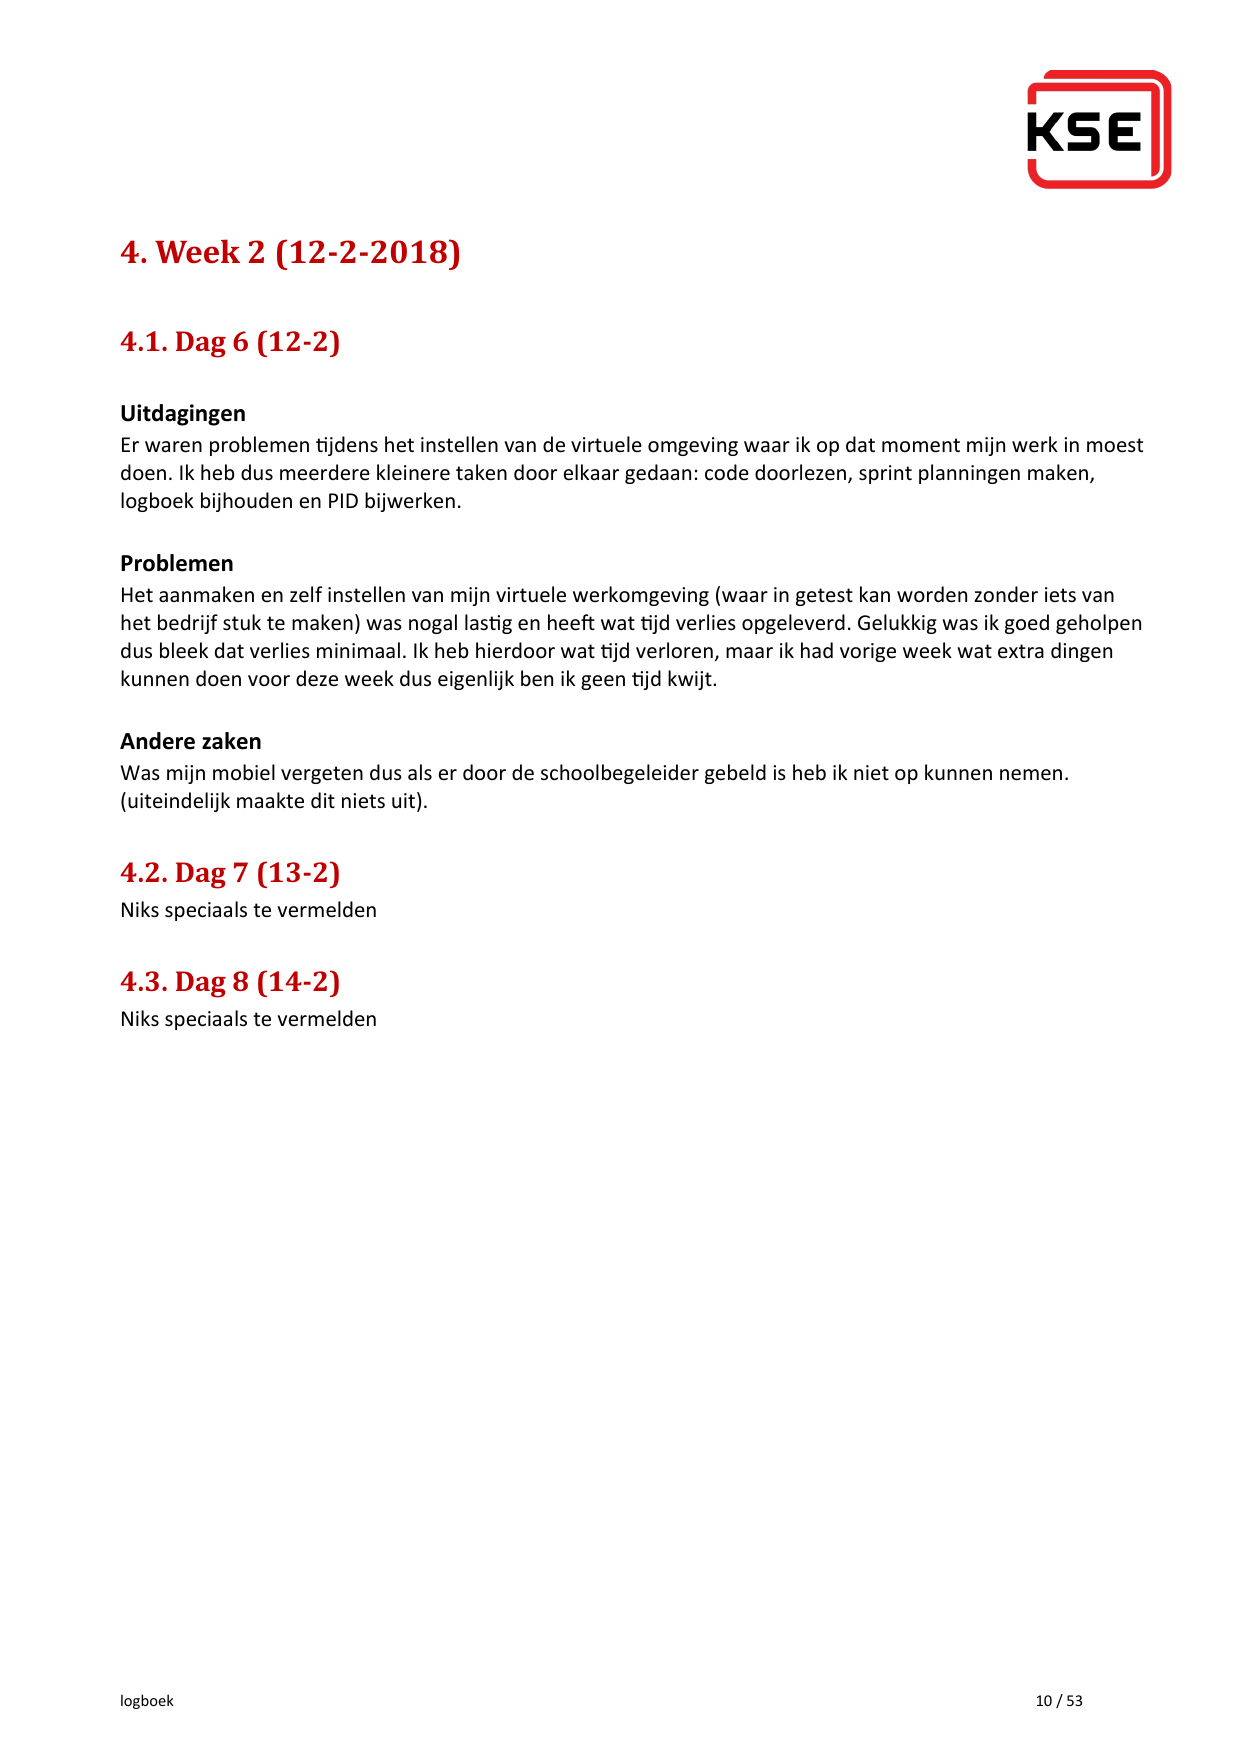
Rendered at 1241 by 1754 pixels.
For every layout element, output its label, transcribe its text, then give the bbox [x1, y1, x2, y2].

text Andere zaken [120, 725, 1150, 756]
subtitle Dag 6 (12-2) [120, 324, 1150, 358]
subtitle Dag 8 (14-2) [120, 963, 1150, 998]
text (uiteindelijk maakte dit niets uit). [120, 786, 1150, 814]
text Was mijn mobiel vergeten dus als er door de schoolbegeleider gebeld is heb ik niet op kunnen nemen. [120, 758, 1150, 786]
picture [1027, 70, 1172, 189]
text Niks speciaals te vermelden [120, 895, 1150, 923]
text Het aanmaken en zelf instellen van mijn virtuele werkomgeving (waar in getest kan worden zonder iets van het bedrijf stuk te maken) was nogal lastig en heeft wat tijd verlies opgeleverd. Gelukkig was ik goed geholpen dus bleek dat verlies minimaal. Ik heb hierdoor wat tijd verloren, maar ik had vorige week wat extra dingen kunnen doen voor deze week dus eigenlijk ben ik geen tijd kwijt. [120, 580, 1150, 692]
text Niks speciaals te vermelden [120, 1004, 1150, 1032]
text Er waren problemen tijdens het instellen van de virtuele omgeving waar ik op dat moment mijn werk in moest doen. Ik heb dus meerdere kleinere taken door elkaar gedaan: code doorlezen, sprint planningen maken, logboek bijhouden en PID bijwerken. [120, 430, 1150, 514]
subtitle Week 2 (12-2-2018) [120, 232, 1150, 271]
text Uitdagingen [120, 397, 1150, 428]
text Problemen [120, 547, 1150, 578]
subtitle Dag 7 (13-2) [120, 854, 1150, 889]
